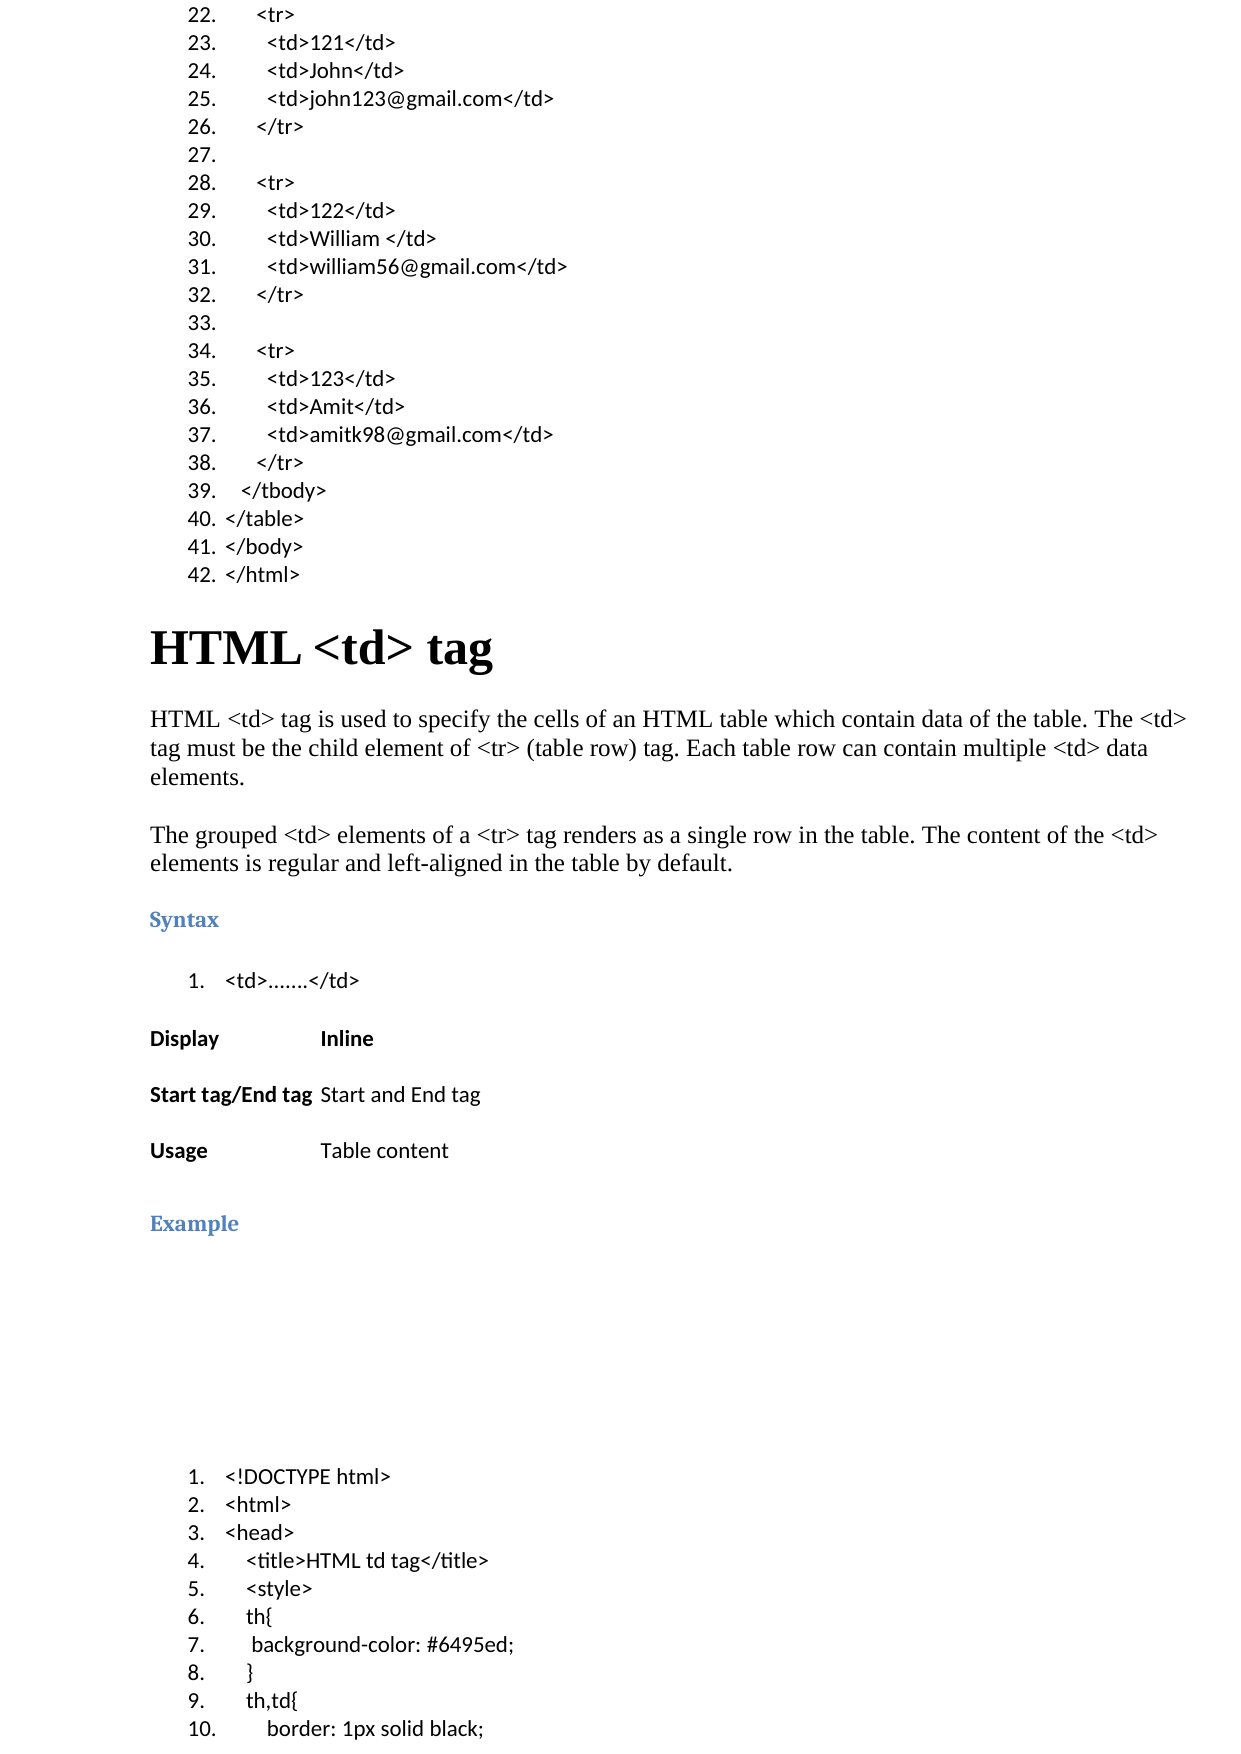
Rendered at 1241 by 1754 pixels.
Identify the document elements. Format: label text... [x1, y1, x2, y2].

list <td>amitk98@gmail.com</td> [187, 420, 1221, 448]
text The grouped <td> elements of a <tr> tag renders as a single row in the table. The content of the <td> elements is regular and left-aligned in the table by default. [150, 820, 1221, 877]
list th{ [187, 1602, 1221, 1630]
list } [187, 1658, 1221, 1686]
list <head> [187, 1518, 1221, 1546]
list </tbody> [187, 476, 1221, 504]
list <tr> [187, 336, 1221, 364]
table_header Display [149, 1023, 319, 1079]
list <td>John</td> [187, 56, 1221, 84]
text HTML <td> tag is used to specify the cells of an HTML table which contain data of the table. The <td> tag must be the child element of <tr> (table row) tag. Each table row can contain multiple <td> data elements. [150, 704, 1221, 791]
list th,td{ [187, 1686, 1221, 1714]
list </table> [187, 504, 1221, 532]
list <style> [187, 1574, 1221, 1602]
list <!DOCTYPE html> [187, 1462, 1221, 1490]
list <td>john123@gmail.com</td> [187, 84, 1221, 112]
list </tr> [187, 112, 1221, 140]
table_cell Usage [149, 1135, 319, 1190]
subtitle Syntax [150, 906, 1221, 933]
list <html> [187, 1490, 1221, 1518]
list <td>122</td> [187, 196, 1221, 224]
list </tr> [187, 448, 1221, 476]
table_header Inline [319, 1023, 487, 1079]
subtitle Example [150, 1211, 1221, 1238]
list border: 1px solid black; [187, 1714, 1221, 1742]
list <td>Amit</td> [187, 392, 1221, 420]
list background-color: #6495ed; [187, 1630, 1221, 1658]
list <td>123</td> [187, 364, 1221, 392]
list <tr> [187, 0, 1221, 28]
list </body> [187, 532, 1221, 560]
list <td>.......</td> [187, 966, 1221, 994]
table_cell Table content [319, 1135, 487, 1190]
subtitle HTML <td> tag [150, 618, 1221, 675]
list <td>William </td> [187, 224, 1221, 252]
list <title>HTML td tag</title> [187, 1546, 1221, 1574]
list <tr> [187, 168, 1221, 196]
table_cell Start and End tag [319, 1079, 487, 1134]
list <td>121</td> [187, 28, 1221, 56]
list </tr> [187, 280, 1221, 308]
list </html> [187, 560, 1221, 588]
list <td>william56@gmail.com</td> [187, 252, 1221, 280]
table_cell Start tag/End tag [149, 1079, 319, 1134]
